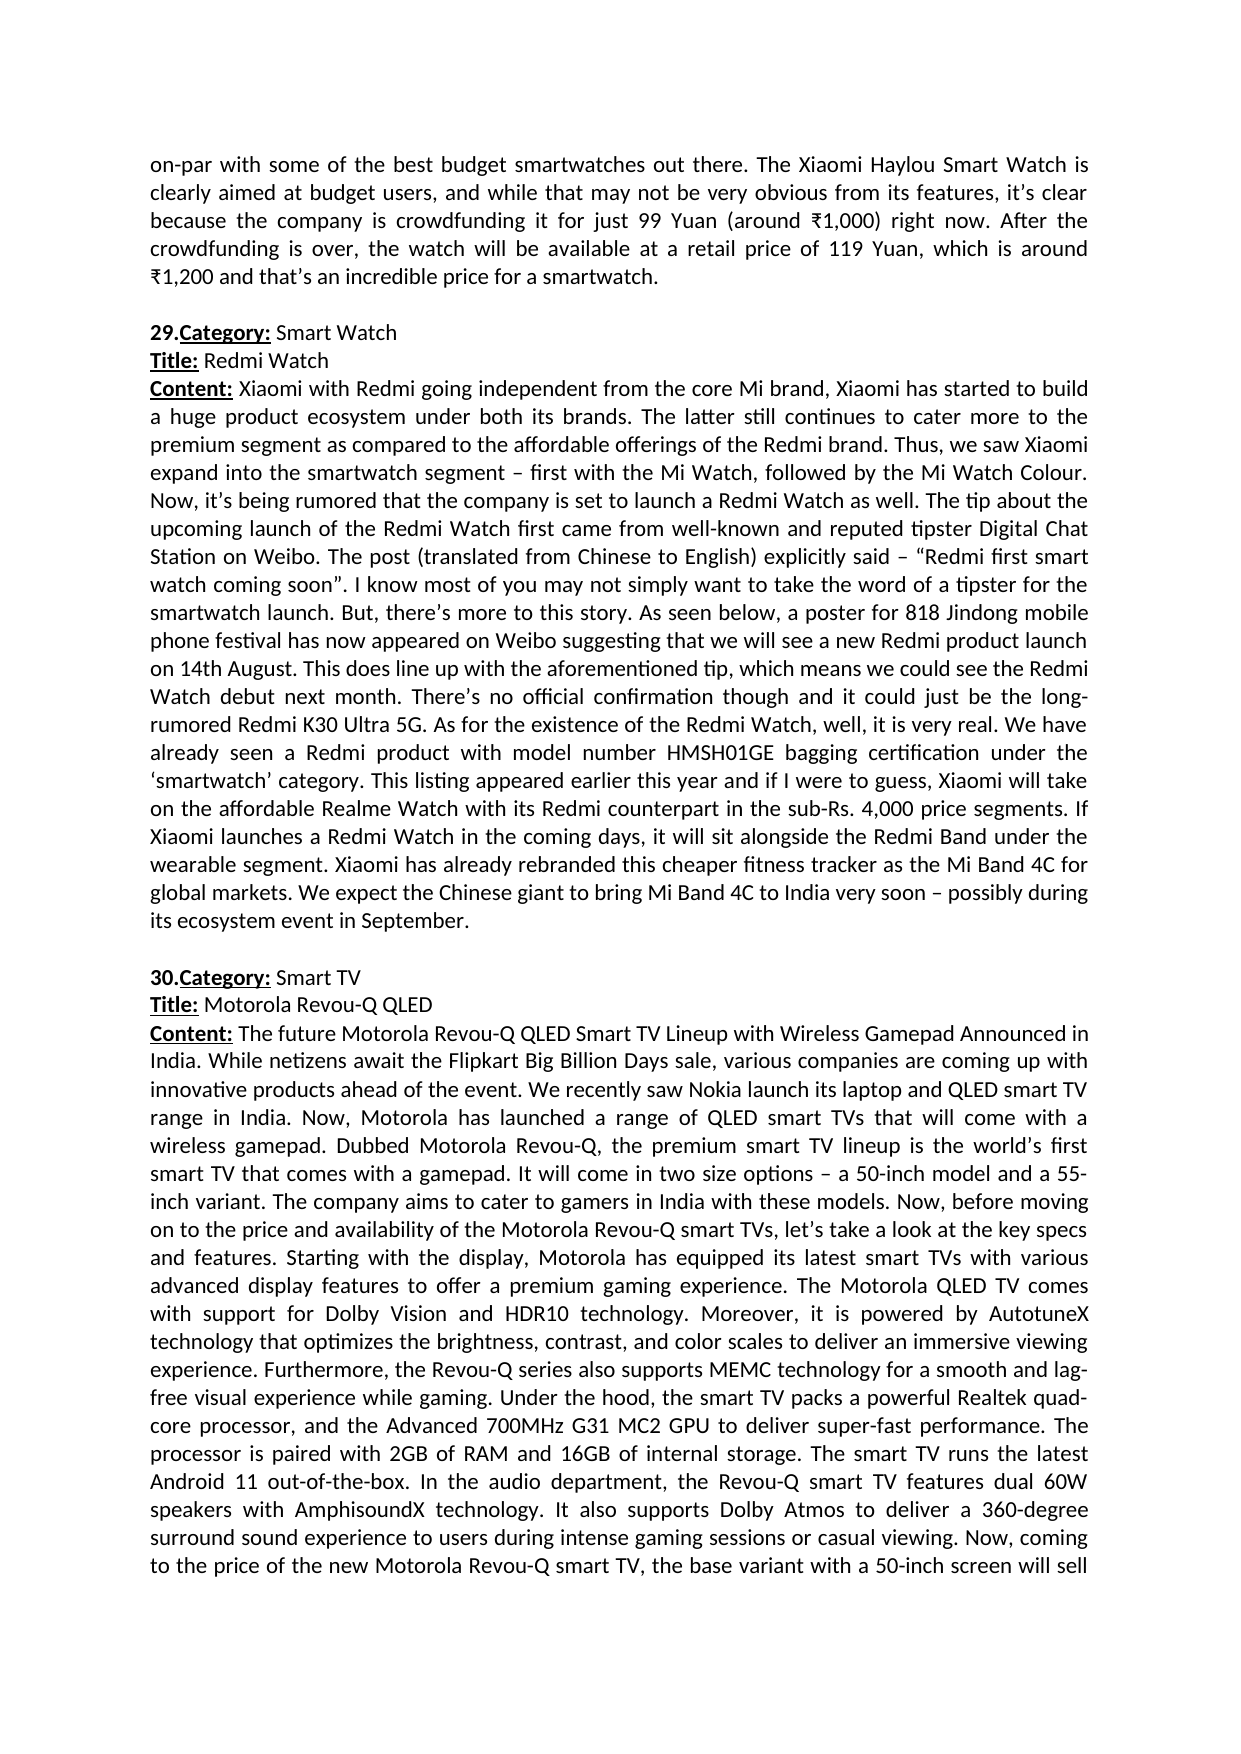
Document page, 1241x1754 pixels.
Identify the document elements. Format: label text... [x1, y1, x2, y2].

text Title: Redmi Watch [150, 346, 1090, 374]
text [150, 150, 1090, 290]
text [150, 1019, 1090, 1579]
text 30.Category: Smart TV [150, 963, 1090, 991]
text Content: Xiaomi with Redmi going independent from the core Mi brand, Xiaomi has started to build a huge product ecosystem under both its brands. The latter still continues to cater more to the premium segment as compared to the affordable offerings of the Redmi brand. Thus, we saw Xiaomi expand into the smartwatch segment – first with the Mi Watch, followed by the Mi Watch Colour. Now, it’s being rumored that the company is set to launch a Redmi Watch as well. The tip about the upcoming launch of the Redmi Watch first came from well-known and reputed tipster Digital Chat Station on Weibo. The post (translated from Chinese to English) explicitly said – “Redmi first smart watch coming soon”. I know most of you may not simply want to take the word of a tipster for the smartwatch launch. But, there’s more to this story. As seen below, a poster for 818 Jindong mobile phone festival has now appeared on Weibo suggesting that we will see a new Redmi product launch on 14th August. This does line up with the aforementioned tip, which means we could see the Redmi Watch debut next month. There’s no official confirmation though and it could just be the long-rumored Redmi K30 Ultra 5G. As for the existence of the Redmi Watch, well, it is very real. We have already seen a Redmi product with model number HMSH01GE bagging certification under the ‘smartwatch’ category. This listing appeared earlier this year and if I were to guess, Xiaomi will take on the affordable Realme Watch with its Redmi counterpart in the sub-Rs. 4,000 price segments. If Xiaomi launches a Redmi Watch in the coming days, it will sit alongside the Redmi Band under the wearable segment. Xiaomi has already rebranded this cheaper fitness tracker as the Mi Band 4C for global markets. We expect the Chinese giant to bring Mi Band 4C to India very soon – possibly during its ecosystem event in September. [150, 374, 1090, 934]
text Title: Motorola Revou-Q QLED [150, 991, 1090, 1019]
text 29.Category: Smart Watch [150, 318, 1090, 346]
